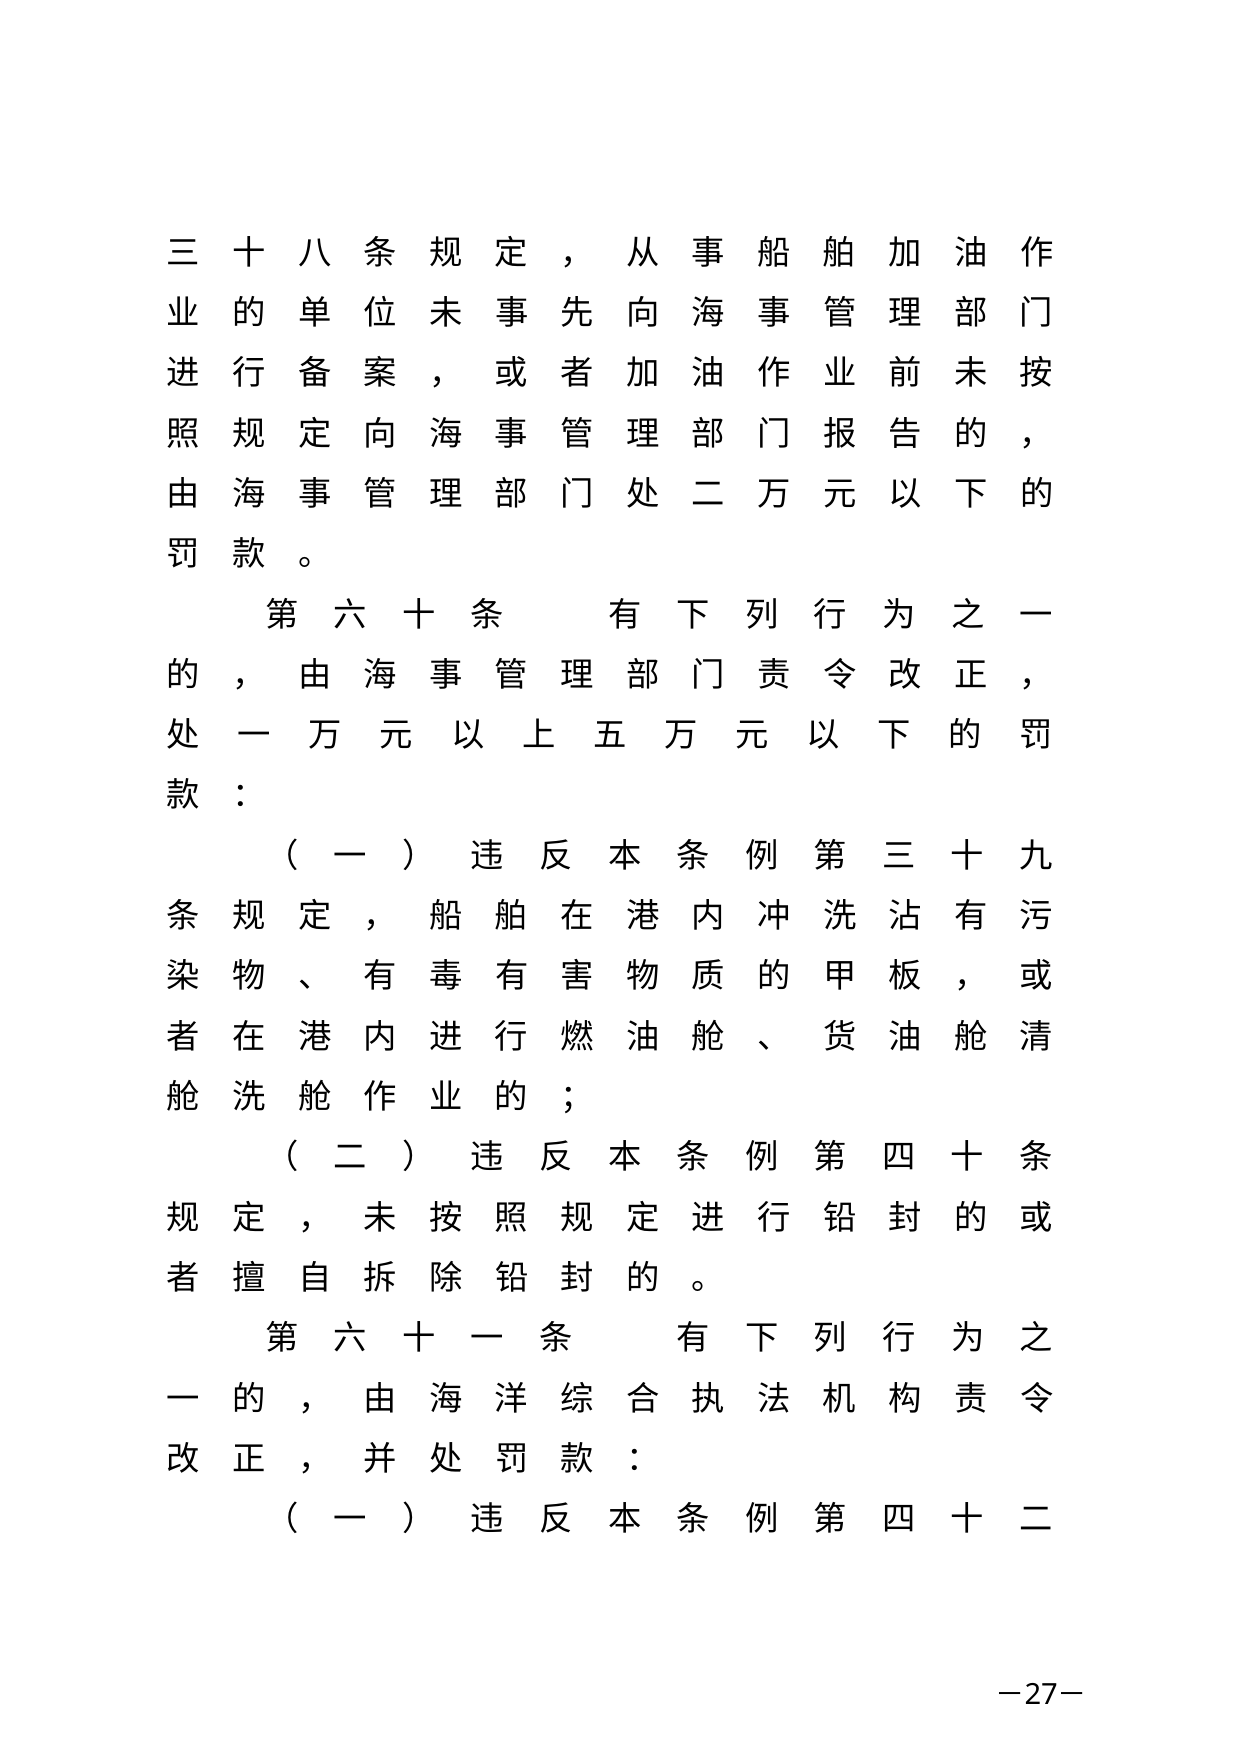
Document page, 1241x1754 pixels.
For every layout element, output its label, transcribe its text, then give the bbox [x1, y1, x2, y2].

text （一）违反本条例第三十九条规定，船舶在港内冲洗沾有污染物、有毒有害物质的甲板，或者在港内进行燃油舱、货油舱清舱洗舱作业的； [167, 822, 1085, 1124]
text 第六十条 有下列行为之一的，由海事管理部门责令改正，处一万元以上五万元以下的罚款： [167, 581, 1085, 822]
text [167, 219, 1085, 581]
text 第六十一条 有下列行为之一的，由海洋综合执法机构责令改正，并处罚款： [167, 1305, 1085, 1486]
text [167, 1486, 1085, 1546]
text （二）违反本条例第四十条规定，未按照规定进行铅封的或者擅自拆除铅封的。 [167, 1124, 1085, 1305]
